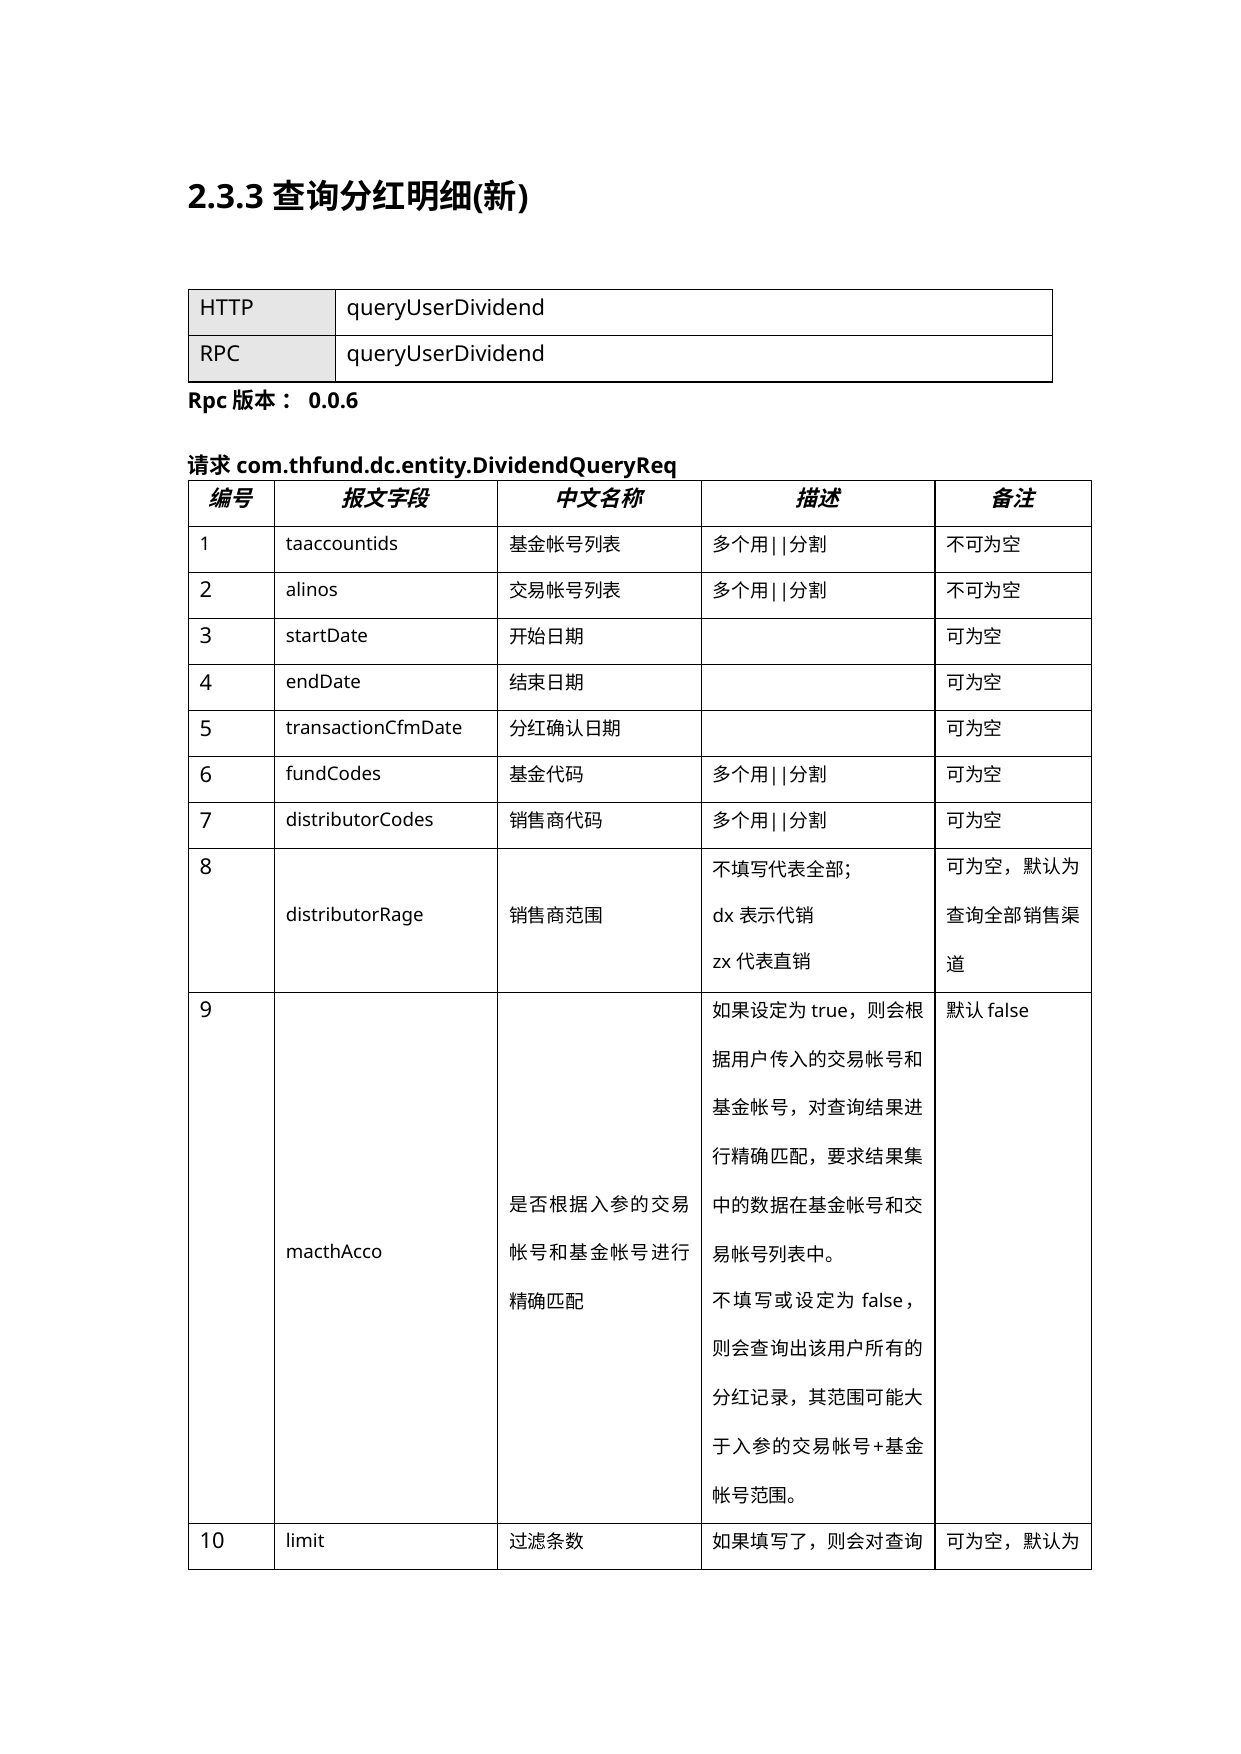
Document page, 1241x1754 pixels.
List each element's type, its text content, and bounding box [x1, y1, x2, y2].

table_cell 8 [189, 849, 274, 992]
table_cell 不可为空 [936, 527, 1091, 572]
table_cell endDate [275, 665, 497, 710]
table_cell 2 [189, 573, 274, 618]
table_cell 5 [189, 711, 274, 756]
table_cell 4 [189, 665, 274, 710]
table_cell alinos [275, 573, 497, 618]
table_cell 如果设定为true，则会根据用户传入的交易帐号和基金帐号，对查询结果进行精确匹配，要求结果集中的数据在基金帐号和交易帐号列表中。 不填写或设定为false，则会查询出该用户所有的分红记录，其范围可能大于入参的交易帐号+基金帐号范围。 [702, 993, 934, 1523]
table_cell 可为空 [936, 757, 1091, 802]
table_cell 交易帐号列表 [498, 573, 701, 618]
table_cell 多个用||分割 [702, 803, 934, 848]
table_cell 过滤条数 [498, 1524, 701, 1569]
table_cell 销售商范围 [498, 849, 701, 992]
table_cell taaccountids [275, 527, 497, 572]
table_cell 多个用||分割 [702, 527, 934, 572]
text Rpc 版本 ： 0.0.6 [187, 382, 1053, 415]
table_header 备注 [936, 481, 1091, 526]
table_cell macthAcco [275, 993, 497, 1523]
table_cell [702, 1524, 934, 1569]
table_cell [702, 711, 934, 756]
table_cell 10 [189, 1524, 274, 1569]
table_cell distributorRage [275, 849, 497, 992]
table_cell 可为空，默认为查询全部销售渠道 [936, 849, 1091, 992]
table_header queryUserDividend [336, 290, 1052, 335]
subtitle 2.3.3 查询分红明细(新) [187, 162, 1053, 227]
table_cell [702, 665, 934, 710]
table_header HTTP [189, 290, 335, 335]
table_cell 可为空 [936, 711, 1091, 756]
table_cell 基金代码 [498, 757, 701, 802]
table_cell 1 [189, 527, 274, 572]
table_cell 不填写代表全部； dx 表示代销 zx 代表直销 [702, 849, 934, 992]
table_header 描述 [702, 481, 934, 526]
table_header 中文名称 [498, 481, 701, 526]
table_cell startDate [275, 619, 497, 664]
table_cell [702, 619, 934, 664]
table_header 编号 [189, 481, 274, 526]
table_cell 多个用||分割 [702, 757, 934, 802]
table_cell 销售商代码 [498, 803, 701, 848]
table_cell 默认false [936, 993, 1091, 1523]
table_cell transactionCfmDate [275, 711, 497, 756]
table_cell 6 [189, 757, 274, 802]
table_cell RPC [189, 336, 335, 381]
table_header 报文字段 [275, 481, 497, 526]
table_cell 9 [189, 993, 274, 1523]
table_cell 7 [189, 803, 274, 848]
text 请求 com.thfund.dc.entity.DividendQueryReq [187, 447, 1053, 480]
table_cell 开始日期 [498, 619, 701, 664]
table_cell fundCodes [275, 757, 497, 802]
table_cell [936, 1524, 1091, 1569]
table_cell limit [275, 1524, 497, 1569]
table_cell 可为空 [936, 619, 1091, 664]
table_cell queryUserDividend [336, 336, 1052, 381]
table_cell 基金帐号列表 [498, 527, 701, 572]
table_cell 可为空 [936, 665, 1091, 710]
table_cell 3 [189, 619, 274, 664]
table_cell 结束日期 [498, 665, 701, 710]
table_cell 分红确认日期 [498, 711, 701, 756]
table_cell 可为空 [936, 803, 1091, 848]
table_cell 是否根据入参的交易帐号和基金帐号进行精确匹配 [498, 993, 701, 1523]
table_cell 多个用||分割 [702, 573, 934, 618]
table_cell 不可为空 [936, 573, 1091, 618]
table_cell distributorCodes [275, 803, 497, 848]
